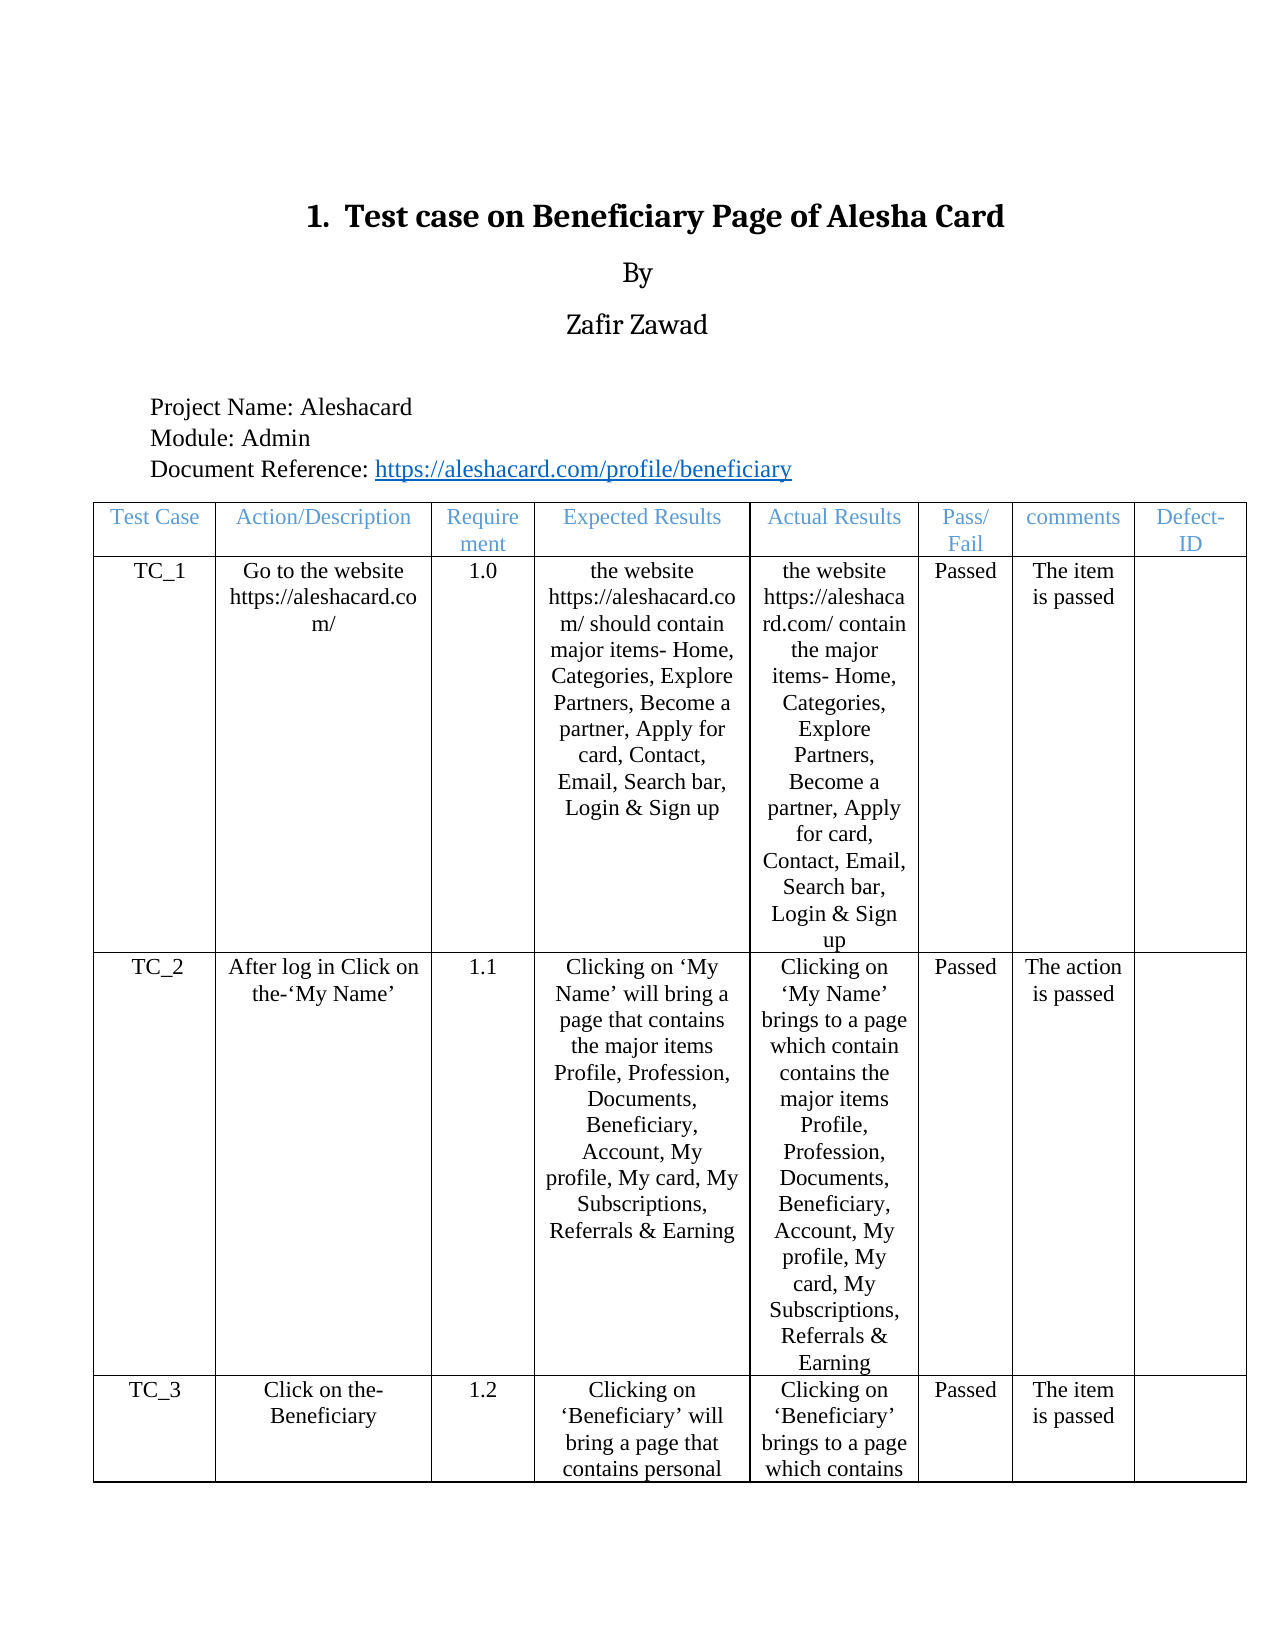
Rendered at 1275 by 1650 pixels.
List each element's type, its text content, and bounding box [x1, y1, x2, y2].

table_cell After log in Click on the-‘My Name’ [216, 953, 431, 1375]
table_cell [216, 1376, 431, 1481]
table_header comments [1013, 503, 1134, 556]
table_cell [1135, 1376, 1246, 1481]
table_cell 1.1 [432, 953, 534, 1375]
table_header Requirement [432, 503, 534, 556]
table_cell 1.2 [432, 1376, 534, 1481]
table_header Defect-ID [1135, 503, 1246, 556]
table_cell 1.0 [432, 557, 534, 952]
table_header Test Case [94, 503, 215, 556]
table_cell The item is passed [1013, 557, 1134, 952]
table_cell Passed [919, 953, 1012, 1375]
table_cell Passed [919, 1376, 1012, 1481]
table_header Actual Results [751, 503, 918, 556]
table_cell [535, 1376, 749, 1481]
list Module: Admin [150, 423, 1125, 452]
table_header Action/Description [216, 503, 431, 556]
table_cell Clicking on ‘My Name’ brings to a page which contain contains the major items Profile, Profession, Documents, Beneficiary, Account, My profile, My card, My Subscriptions, Referrals & Earning [751, 953, 918, 1375]
list Test case on Beneficiary Page of Alesha Card [187, 198, 1125, 236]
table_cell TC_3 [94, 1376, 215, 1481]
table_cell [751, 1376, 918, 1481]
list Document Reference: https://aleshacard.com/profile/beneficiary [150, 454, 1125, 483]
table_cell The action is passed [1013, 953, 1134, 1375]
table_cell TC_2 [94, 953, 215, 1375]
table_cell Go to the website https://aleshacard.com/ [216, 557, 431, 952]
text By [150, 256, 1125, 289]
table_cell TC_1 [94, 557, 215, 952]
table_cell the website https://aleshacard.com/ contain the major items- Home, Categories, Explore Partners, Become a partner, Apply for card, Contact, Email, Search bar, Login & Sign up [751, 557, 918, 952]
table_cell [1135, 557, 1246, 952]
text Zafir Zawad [150, 308, 1125, 342]
table_header Expected Results [535, 503, 749, 556]
table_cell The item is passed [1013, 1376, 1134, 1481]
table_header Pass/Fail [919, 503, 1012, 556]
table_cell Passed [919, 557, 1012, 952]
table_cell Clicking on ‘My Name’ will bring a page that contains the major items Profile, Profession, Documents, Beneficiary, Account, My profile, My card, My Subscriptions, Referrals & Earning [535, 953, 749, 1375]
list Project Name: Aleshacard [150, 392, 1125, 421]
table_cell the website https://aleshacard.com/ should contain major items- Home, Categories, Explore Partners, Become a partner, Apply for card, Contact, Email, Search bar, Login & Sign up [535, 557, 749, 952]
table_cell [1135, 953, 1246, 1375]
